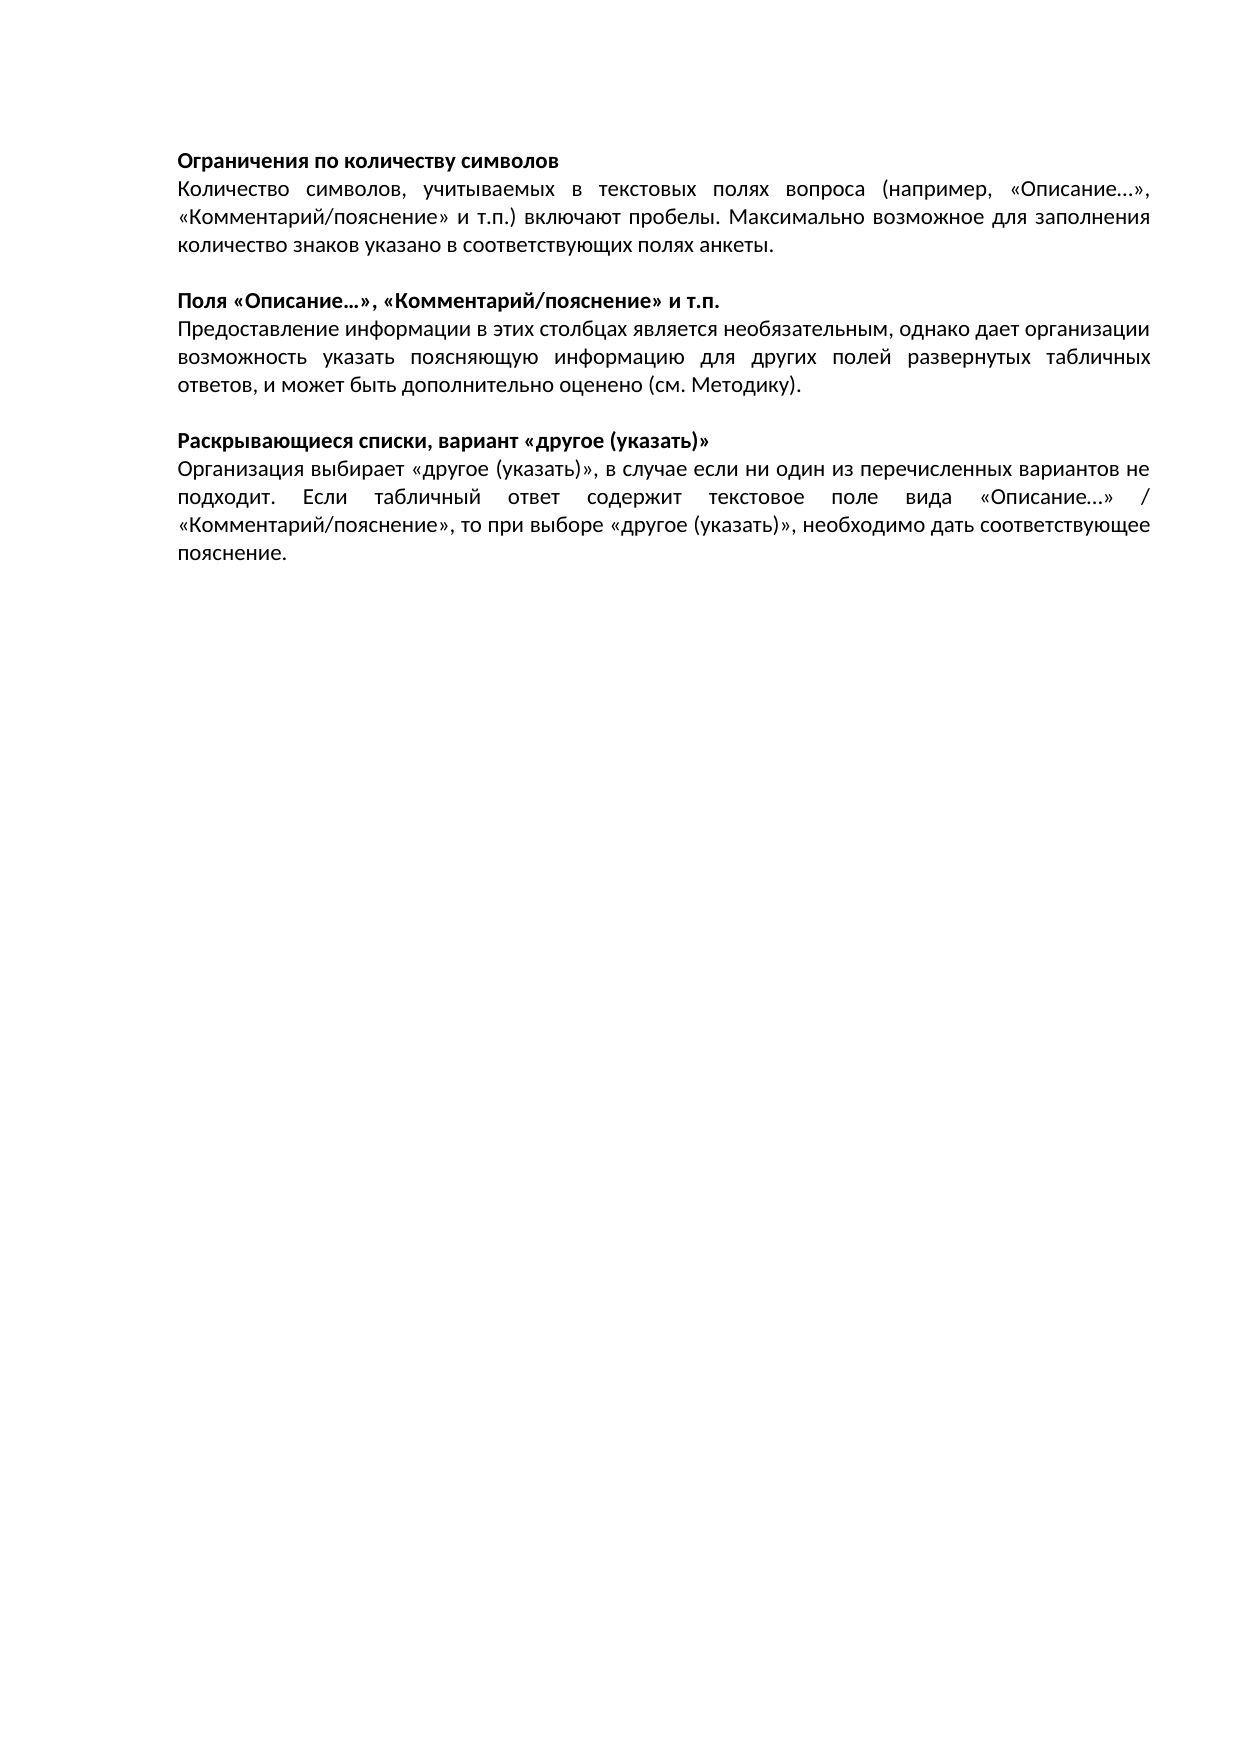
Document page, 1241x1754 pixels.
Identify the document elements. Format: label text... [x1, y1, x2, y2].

text Предоставление информации в этих столбцах является необязательным, однако дает организации возможность указать поясняющую информацию для других полей развернутых табличных ответов, и может быть дополнительно оценено (см. Методику). [177, 314, 1152, 398]
text Количество символов, учитываемых в текстовых полях вопроса (например, «Описание…», «Комментарий/пояснение» и т.п.) включают пробелы. Максимально возможное для заполнения количество знаков указано в соответствующих полях анкеты. [177, 174, 1152, 258]
text Организация выбирает «другое (указать)», в случае если ни один из перечисленных вариантов не подходит. Если табличный ответ содержит текстовое поле вида «Описание…» / «Комментарий/пояснение», то при выборе «другое (указать)», необходимо дать соответствующее пояснение. [177, 454, 1152, 566]
text Поля «Описание…», «Комментарий/пояснение» и т.п. [177, 286, 1152, 314]
text Ограничения по количеству символов [177, 146, 1152, 174]
text Раскрывающиеся списки, вариант «другое (указать)» [177, 426, 1152, 454]
